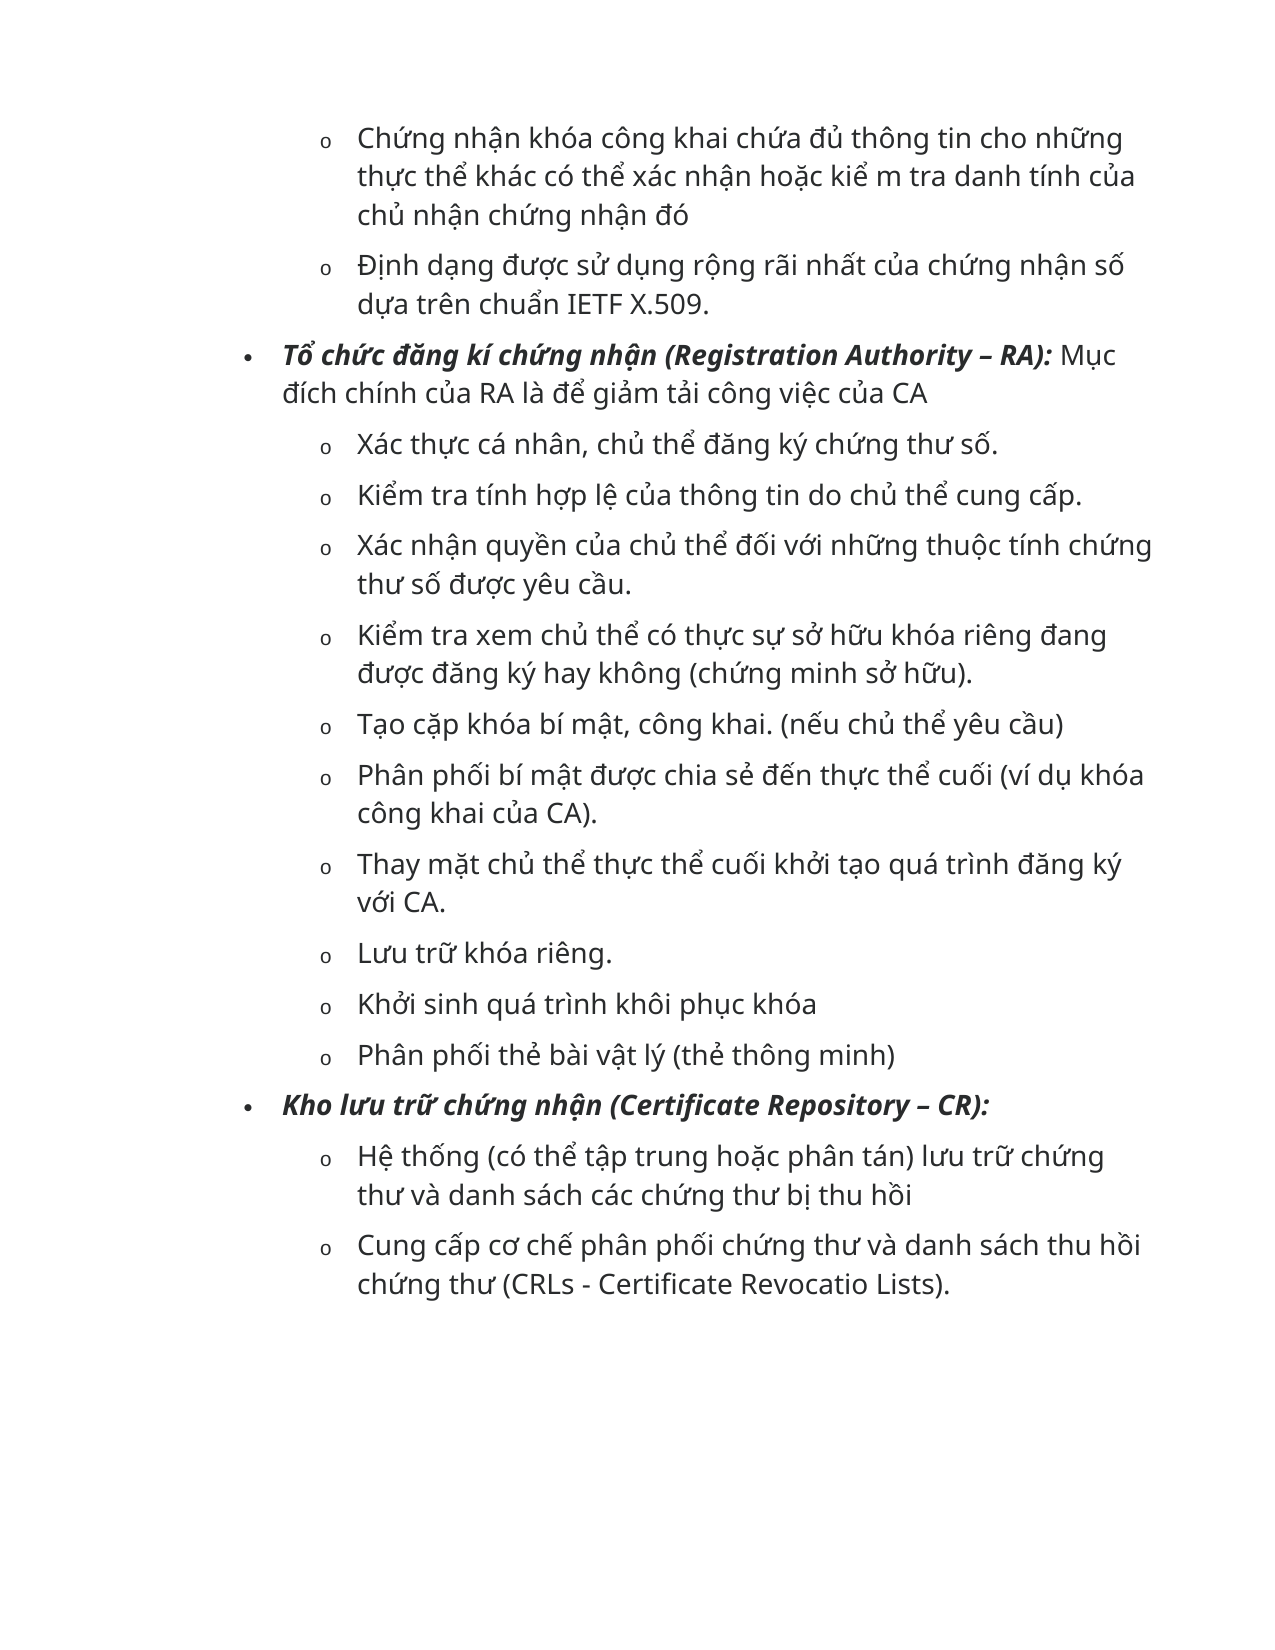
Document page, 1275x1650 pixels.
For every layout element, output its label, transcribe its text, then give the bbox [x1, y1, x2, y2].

list Thay mặt chủ thể thực thể cuối khởi tạo quá trình đăng ký với CA. [319, 844, 1157, 921]
list Xác thực cá nhân, chủ thể đăng ký chứng thư số. [319, 424, 1157, 462]
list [319, 1226, 1157, 1302]
list Hệ thống (có thể tập trung hoặc phân tán) lưu trữ chứng thư và danh sách các chứng thư bị thu hồi [319, 1136, 1157, 1213]
list Khởi sinh quá trình khôi phục khóa [319, 984, 1157, 1022]
list Định dạng được sử dụng rộng rãi nhất của chứng nhận số dựa trên chuẩn IETF X.509. [319, 246, 1157, 322]
list Tổ chức đăng kí chứng nhận (Registration Authority – RA): Mục đích chính của RA là để giảm tải công việc của CA [244, 335, 1157, 411]
list Chứng nhận khóa công khai chứa đủ thông tin cho những thực thể khác có thể xác nhận hoặc kiể m tra danh tính của chủ nhận chứng nhận đó [319, 118, 1157, 233]
list Kiểm tra tính hợp lệ của thông tin do chủ thể cung cấp. [319, 475, 1157, 513]
list Kho lưu trữ chứng nhận (Certificate Repository – CR): [244, 1086, 1157, 1124]
list Xác nhận quyền của chủ thể đối với những thuộc tính chứng thư số được yêu cầu. [319, 526, 1157, 602]
list Phân phối thẻ bài vật lý (thẻ thông minh) [319, 1035, 1157, 1073]
list Kiểm tra xem chủ thể có thực sự sở hữu khóa riêng đang được đăng ký hay không (chứng minh sở hữu). [319, 615, 1157, 691]
list Lưu trữ khóa riêng. [319, 933, 1157, 971]
list Phân phối bí mật được chia sẻ đến thực thể cuối (ví dụ khóa công khai của CA). [319, 755, 1157, 831]
list Tạo cặp khóa bí mật, công khai. (nếu chủ thể yêu cầu) [319, 704, 1157, 742]
